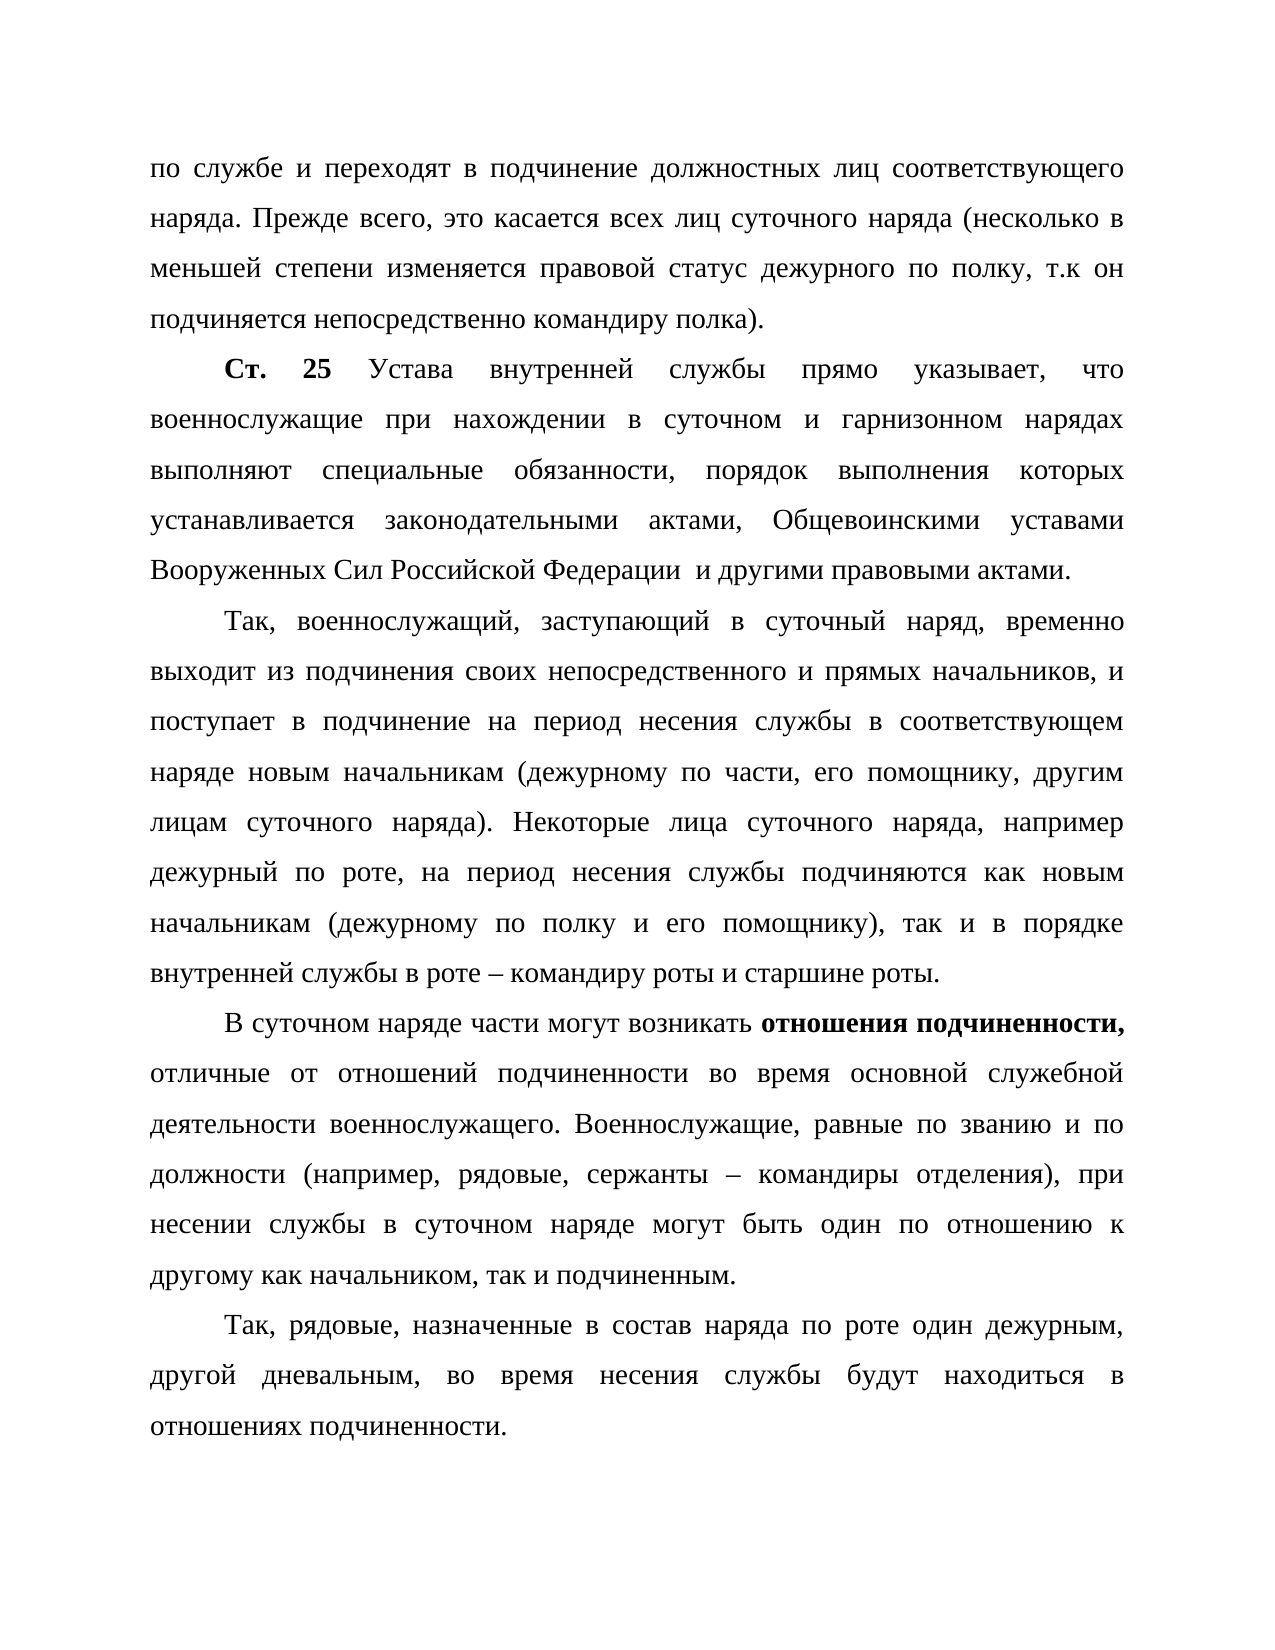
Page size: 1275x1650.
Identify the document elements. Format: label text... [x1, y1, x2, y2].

text Так, рядовые, назначенные в состав наряда по роте один дежурным, другой дневальным, во время несения службы будут находиться в отношениях подчиненности. [150, 1307, 1125, 1441]
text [150, 150, 1125, 334]
text Так, военнослужащий, заступающий в суточный наряд, временно выходит из подчинения своих непосредственного и прямых начальников, и поступает в подчинение на период несения службы в соответствующем наряде новым начальникам (дежурному по части, его помощнику, другим лицам суточного наряда). Некоторые лица суточного наряда, например дежурный по роте, на период несения службы подчиняются как новым начальникам (дежурному по полку и его помощнику), так и в порядке внутренней службы в роте – командиру роты и старшине роты. [150, 603, 1125, 988]
text Ст. 25 Устава внутренней службы прямо указывает, что военнослужащие при нахождении в суточном и гарнизонном нарядах выполняют специальные обязанности, порядок выполнения которых устанавливается законодательными актами, Общевоинскими уставами Вооруженных Сил Российской Федерации и другими правовыми актами. [150, 351, 1125, 586]
text В суточном наряде части могут возникать отношения подчиненности, отличные от отношений подчиненности во время основной служебной деятельности военнослужащего. Военнослужащие, равные по званию и по должности (например, рядовые, сержанты – командиры отделения), при несении службы в суточном наряде могут быть один по отношению к другому как начальником, так и подчиненным. [150, 1005, 1125, 1290]
